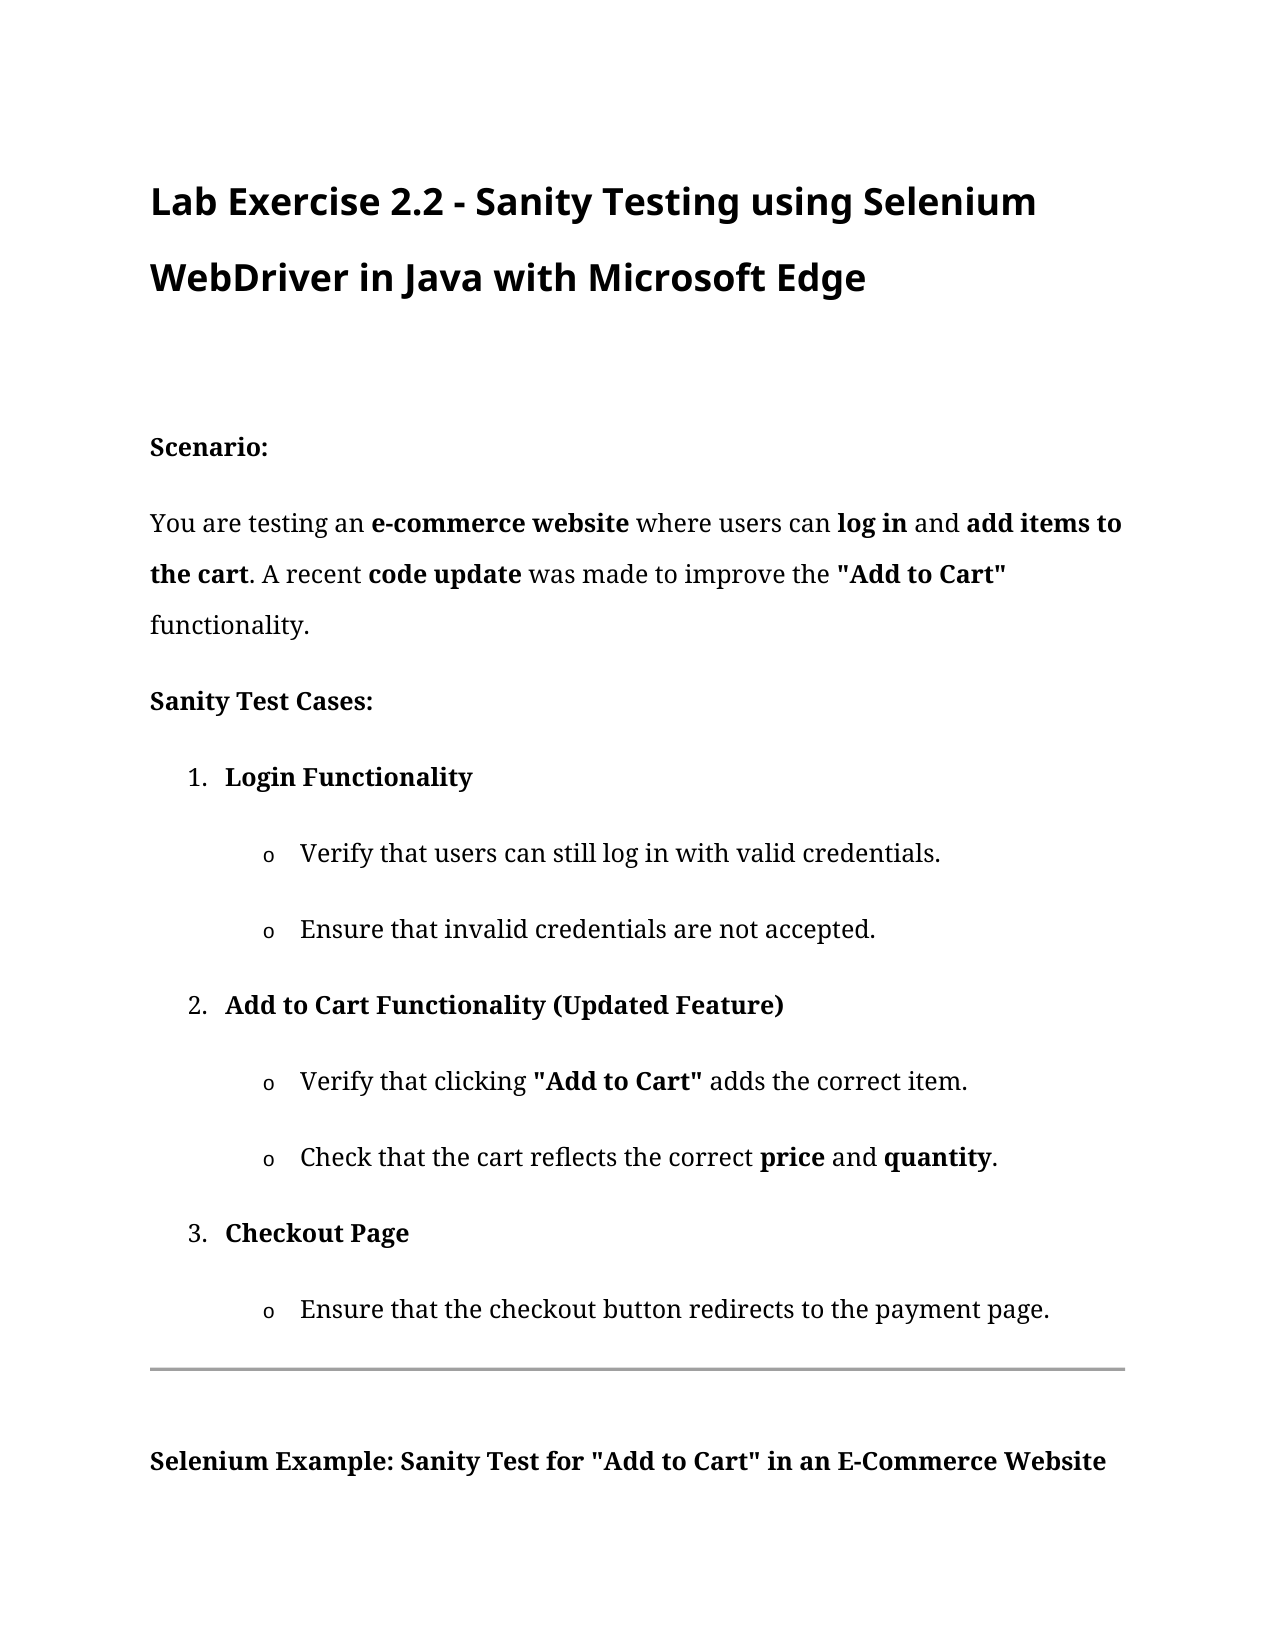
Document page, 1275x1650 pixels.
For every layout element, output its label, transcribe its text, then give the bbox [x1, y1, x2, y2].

list Login Functionality [187, 759, 1125, 793]
text Selenium Example: Sanity Test for "Add to Cart" in an E-Commerce Website [150, 1444, 1125, 1478]
list Check that the cart reflects the correct price and quantity. [262, 1139, 1125, 1174]
list Verify that users can still log in with valid credentials. [262, 835, 1125, 869]
text Scenario: [150, 429, 1125, 463]
list Ensure that the checkout button redirects to the payment page. [262, 1292, 1125, 1326]
list Add to Cart Functionality (Updated Feature) [187, 987, 1125, 1022]
list Verify that clicking "Add to Cart" adds the correct item. [262, 1063, 1125, 1098]
text Lab Exercise 2.2 - Sanity Testing using Selenium WebDriver in Java with Microsoft Edge [150, 175, 1125, 303]
text You are testing an e-commerce website where users can log in and add items to the cart. A recent code update was made to improve the "Add to Cart" functionality. [150, 505, 1125, 641]
list Ensure that invalid credentials are not accepted. [262, 911, 1125, 946]
text Sanity Test Cases: [150, 683, 1125, 717]
list Checkout Page [187, 1216, 1125, 1250]
